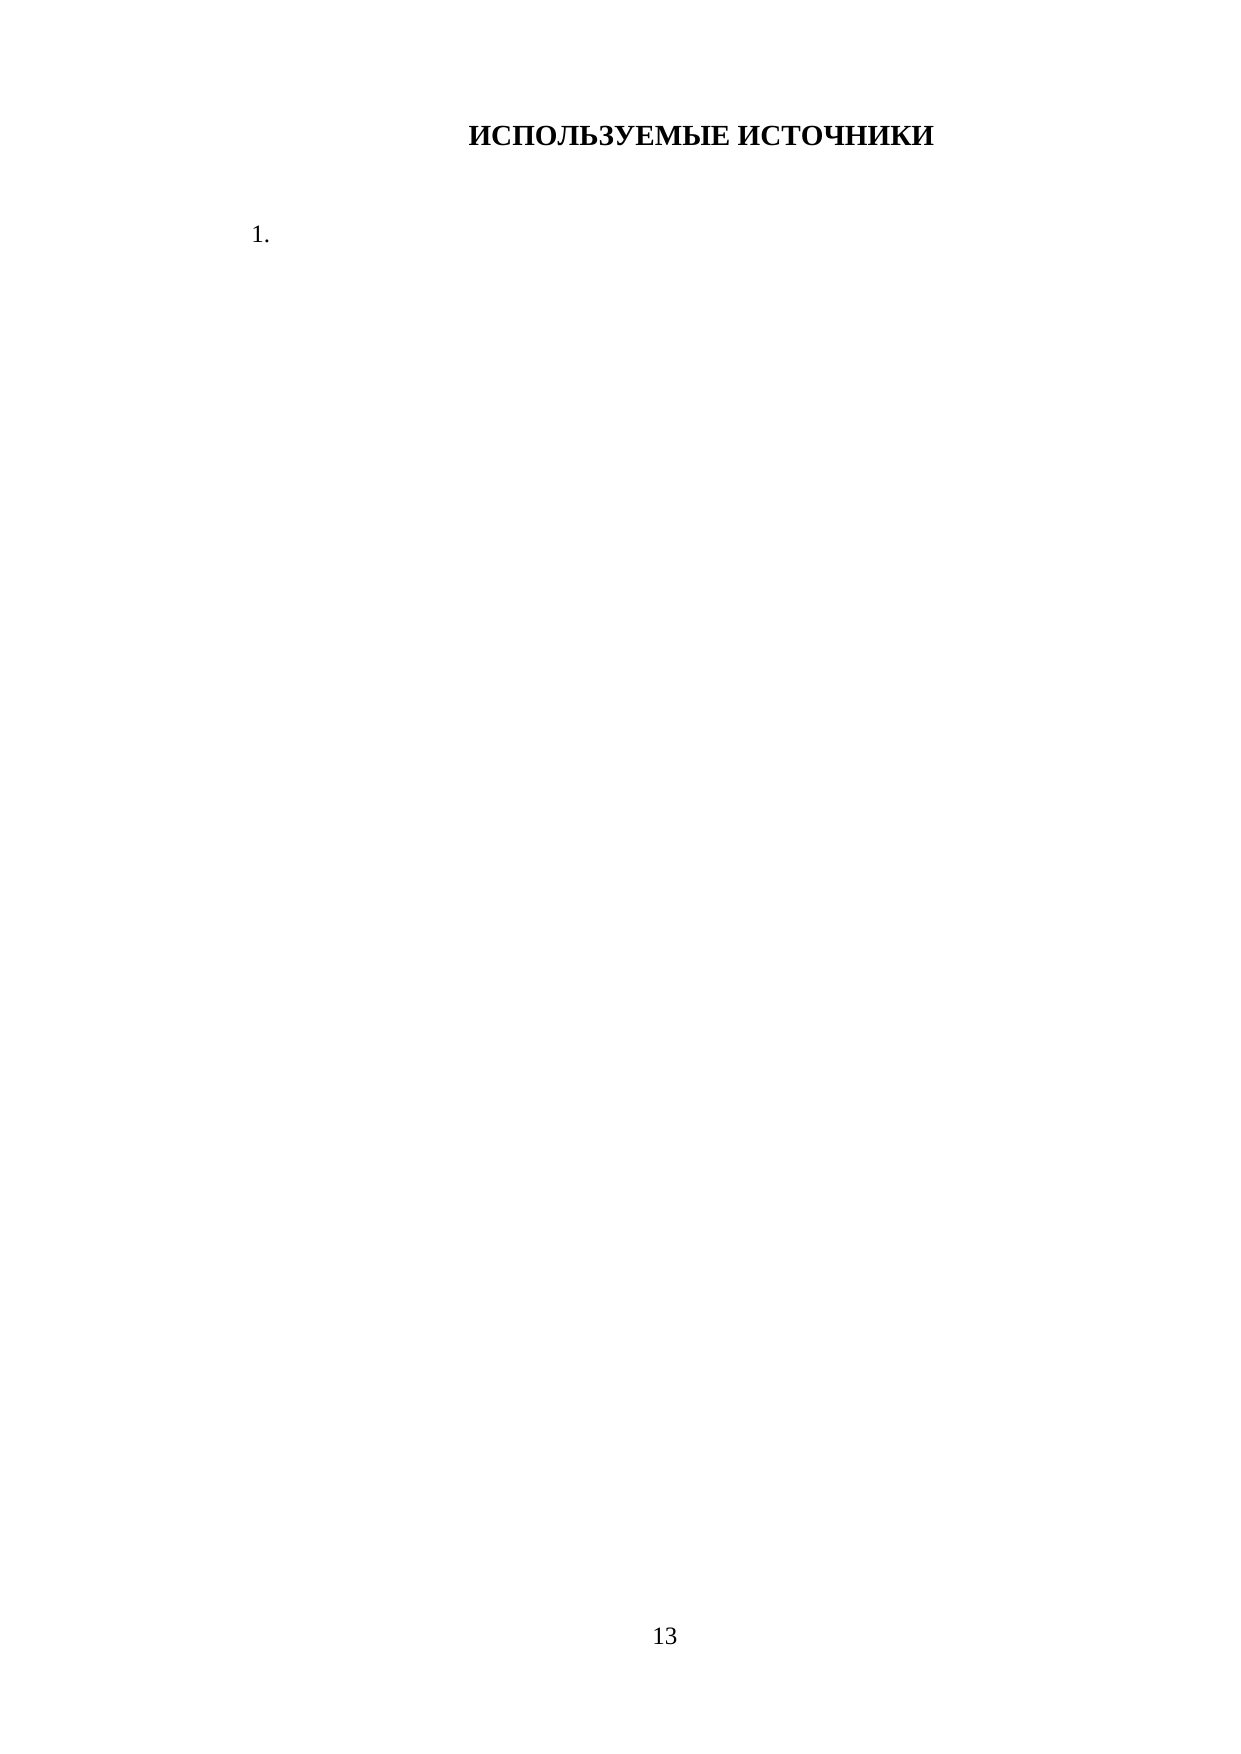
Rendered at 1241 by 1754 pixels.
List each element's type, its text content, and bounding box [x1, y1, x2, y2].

text ИСПОЛЬЗУЕМЫЕ ИСТОЧНИКИ [177, 118, 1152, 152]
